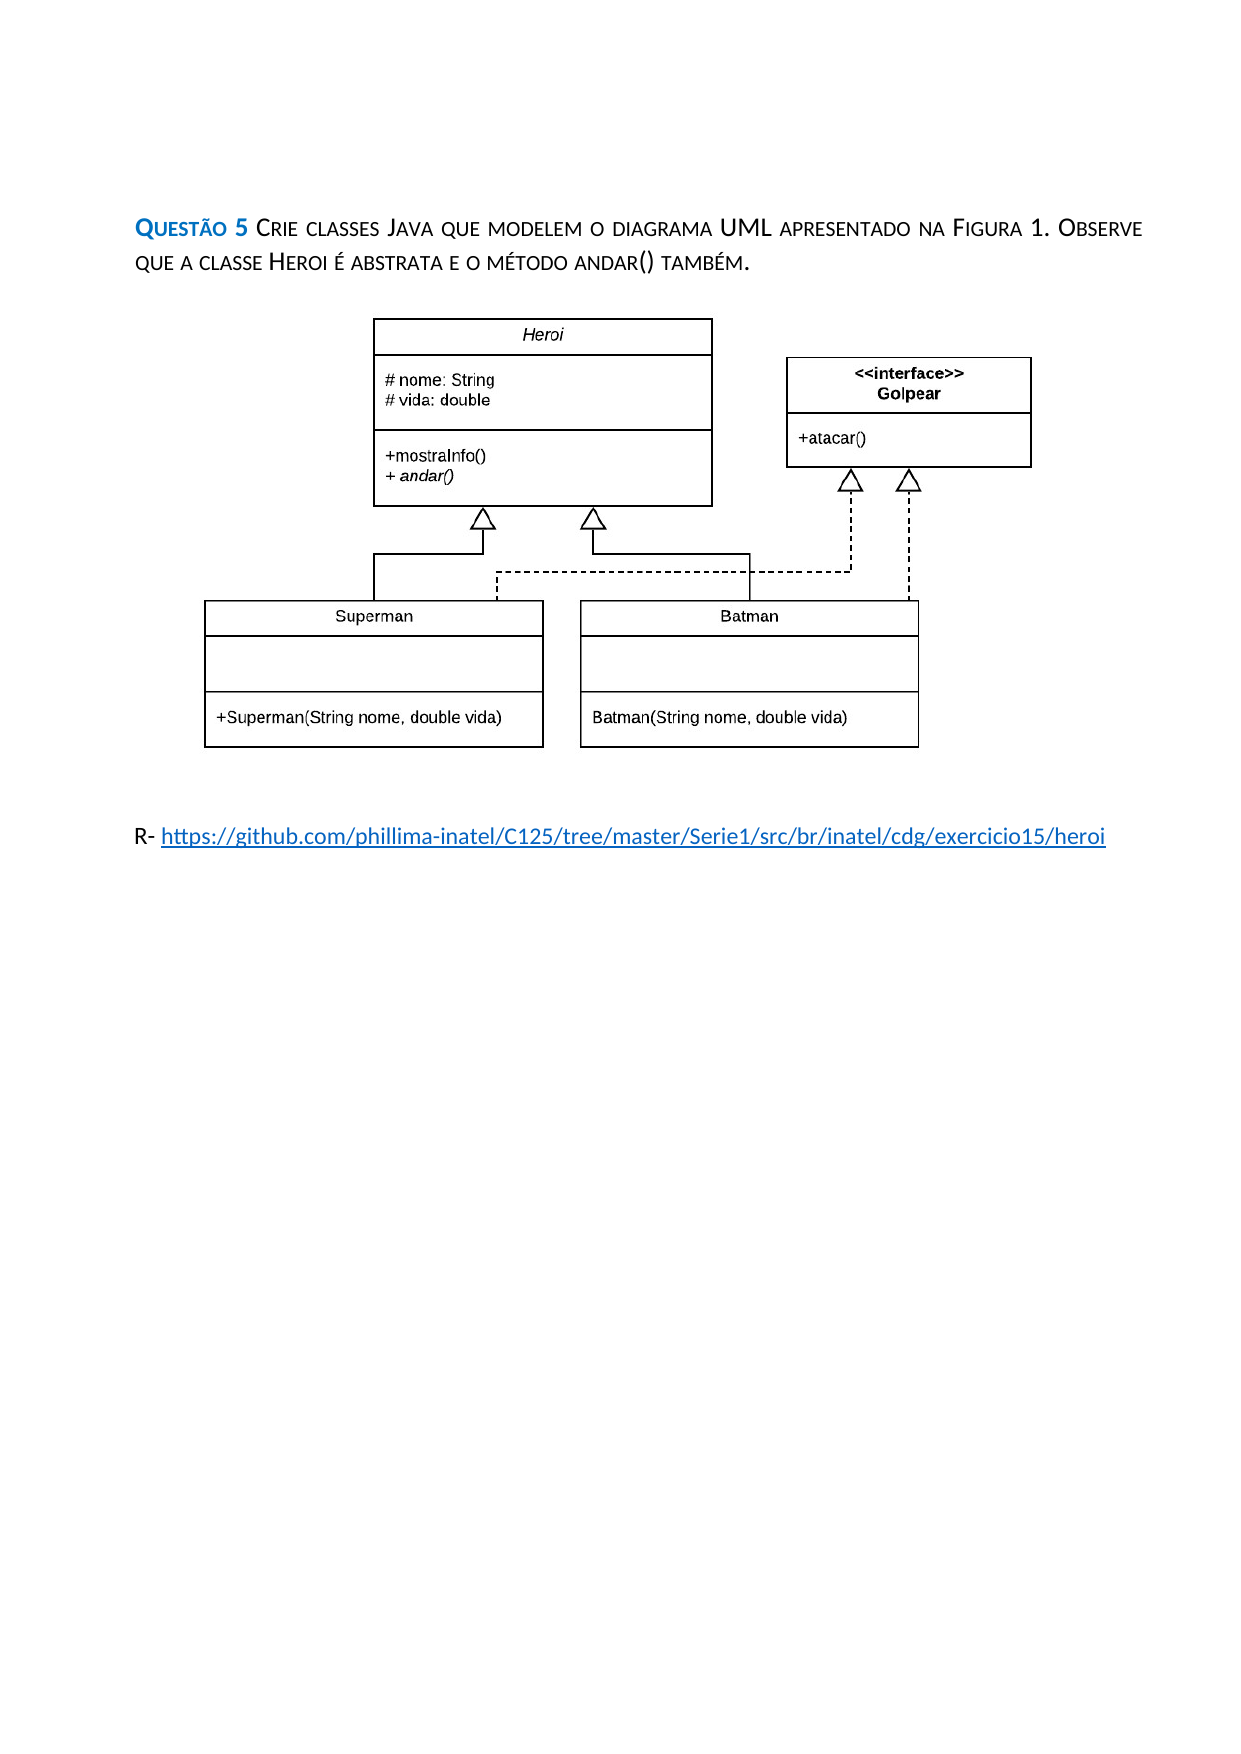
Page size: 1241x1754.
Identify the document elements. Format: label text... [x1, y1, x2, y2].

picture [184, 281, 1056, 784]
text Questão 5 Crie classes Java que modelem o diagrama UML apresentado na Figura 1. Observe que a classe Heroi é abstrata e o método andar() também. [135, 210, 1143, 277]
text R- https://github.com/phillima-inatel/C125/tree/master/Serie1/src/br/inatel/cdg/exercicio15/heroi [134, 820, 1143, 851]
